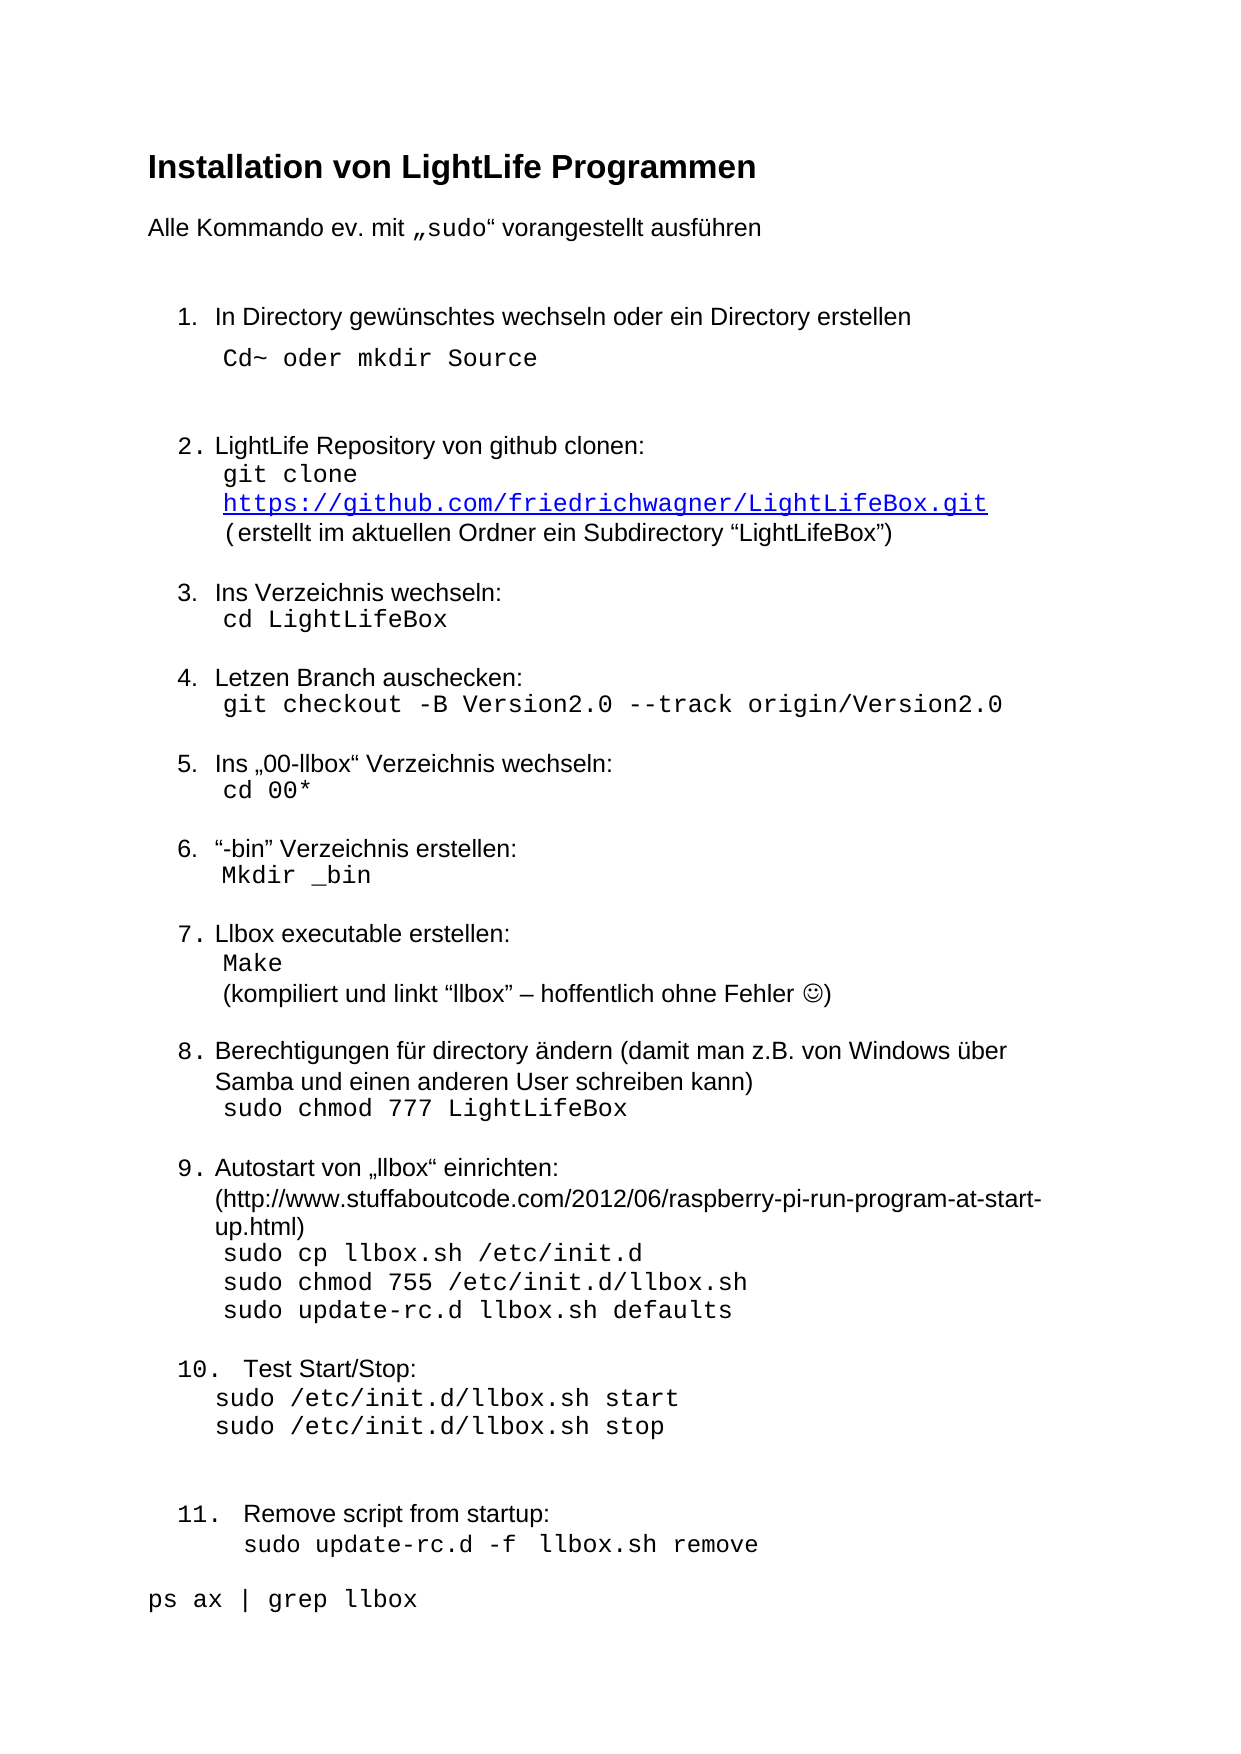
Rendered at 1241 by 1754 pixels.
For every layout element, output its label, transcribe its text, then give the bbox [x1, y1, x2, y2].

text sudo update-rc.d -f llbox.sh remove [148, 1529, 1093, 1559]
text sudo /etc/init.d/llbox.sh start [214, 1385, 1093, 1414]
text cd LightLifeBox [223, 606, 1093, 635]
text (kompiliert und linkt “llbox” – hoffentlich ohne Fehler ) [223, 979, 1093, 1007]
text ps ax | grep llbox [148, 1587, 1093, 1615]
text git checkout -B Version2.0 --track origin/Version2.0 [223, 692, 1093, 720]
text Alle Kommando ev. mit „sudo“ vorangestellt ausführen [148, 213, 1093, 243]
list Ins Verzeichnis wechseln: [177, 578, 1093, 606]
text sudo chmod 755 /etc/init.d/llbox.sh [223, 1269, 1093, 1298]
text Mkdir _bin [221, 863, 1093, 891]
list Test Start/Stop: [177, 1354, 1093, 1385]
list LightLife Repository von github clonen: [177, 431, 1093, 462]
list In Directory gewünschtes wechseln oder ein Directory erstellen [177, 302, 1093, 331]
text sudo /etc/init.d/llbox.sh stop [214, 1414, 1093, 1442]
text Make [223, 950, 1093, 979]
text sudo chmod 777 LightLifeBox [223, 1096, 1093, 1124]
list Letzen Branch auschecken: [177, 663, 1093, 692]
text sudo update-rc.d llbox.sh defaults [223, 1298, 1093, 1326]
text cd 00* [223, 777, 1093, 806]
list Autostart von „llbox“ einrichten: (http://www.stuffaboutcode.com/2012/06/raspberry-pi-run-program-at-start-up.html) [177, 1153, 1093, 1241]
list “-bin” Verzeichnis erstellen: [177, 834, 1093, 863]
list Llbox executable erstellen: [177, 919, 1093, 950]
text Cd~ oder mkdir Source [223, 345, 1093, 373]
text sudo cp llbox.sh /etc/init.d [223, 1241, 1093, 1269]
list Berechtigungen für directory ändern (damit man z.B. von Windows über Samba und einen anderen User schreiben kann) [177, 1036, 1093, 1096]
text Installation von LightLife Programmen [148, 148, 1093, 186]
text git clone https://github.com/friedrichwagner/LightLifeBox.git (erstellt im aktuellen Ordner ein Subdirectory “LightLifeBox”) [223, 462, 1093, 549]
list Remove script from startup: [177, 1499, 1093, 1529]
list Ins „00-llbox“ Verzeichnis wechseln: [177, 748, 1093, 777]
